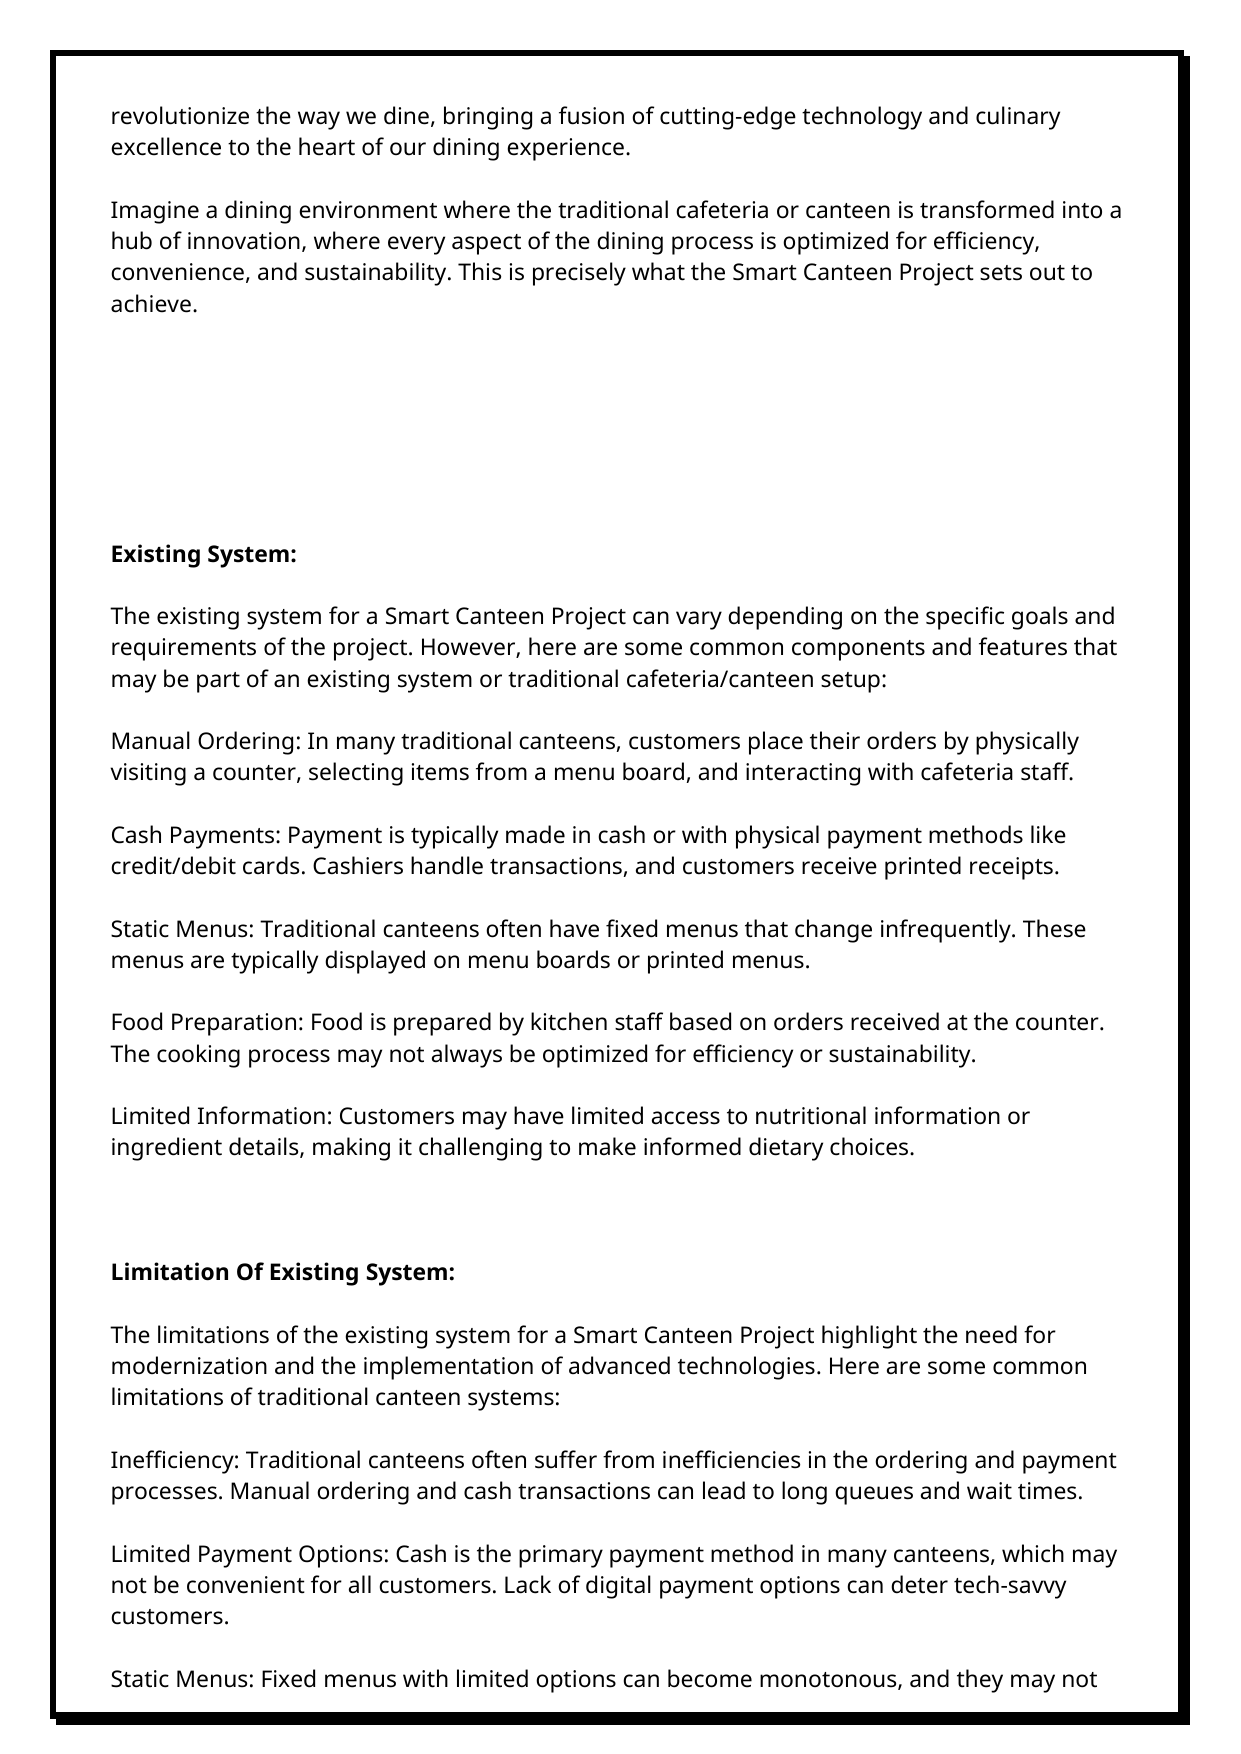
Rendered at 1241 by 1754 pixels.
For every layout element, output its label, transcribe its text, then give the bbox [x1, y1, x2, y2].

text Manual Ordering: In many traditional canteens, customers place their orders by physically visiting a counter, selecting items from a menu board, and interacting with cafeteria staff. [110, 725, 1123, 787]
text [110, 100, 1123, 162]
text Limited Payment Options: Cash is the primary payment method in many canteens, which may not be convenient for all customers. Lack of digital payment options can deter tech-savvy customers. [110, 1537, 1123, 1631]
text Inefficiency: Traditional canteens often suffer from inefficiencies in the ordering and payment processes. Manual ordering and cash transactions can lead to long queues and wait times. [110, 1444, 1123, 1506]
text Cash Payments: Payment is typically made in cash or with physical payment methods like credit/debit cards. Cashiers handle transactions, and customers receive printed receipts. [110, 819, 1123, 881]
text Static Menus: Traditional canteens often have fixed menus that change infrequently. These menus are typically displayed on menu boards or printed menus. [110, 912, 1123, 975]
text The existing system for a Smart Canteen Project can vary depending on the specific goals and requirements of the project. However, here are some common components and features that may be part of an existing system or traditional cafeteria/canteen setup: [110, 600, 1123, 694]
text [110, 1662, 1123, 1694]
text Limited Information: Customers may have limited access to nutritional information or ingredient details, making it challenging to make informed dietary choices. [110, 1100, 1123, 1162]
text The limitations of the existing system for a Smart Canteen Project highlight the need for modernization and the implementation of advanced technologies. Here are some common limitations of traditional canteen systems: [110, 1319, 1123, 1412]
text Existing System: [110, 537, 1123, 569]
text Limitation Of Existing System: [110, 1256, 1123, 1287]
text Imagine a dining environment where the traditional cafeteria or canteen is transformed into a hub of innovation, where every aspect of the dining process is optimized for efficiency, convenience, and sustainability. This is precisely what the Smart Canteen Project sets out to achieve. [110, 194, 1123, 319]
text Food Preparation: Food is prepared by kitchen staff based on orders received at the counter. The cooking process may not always be optimized for efficiency or sustainability. [110, 1006, 1123, 1069]
